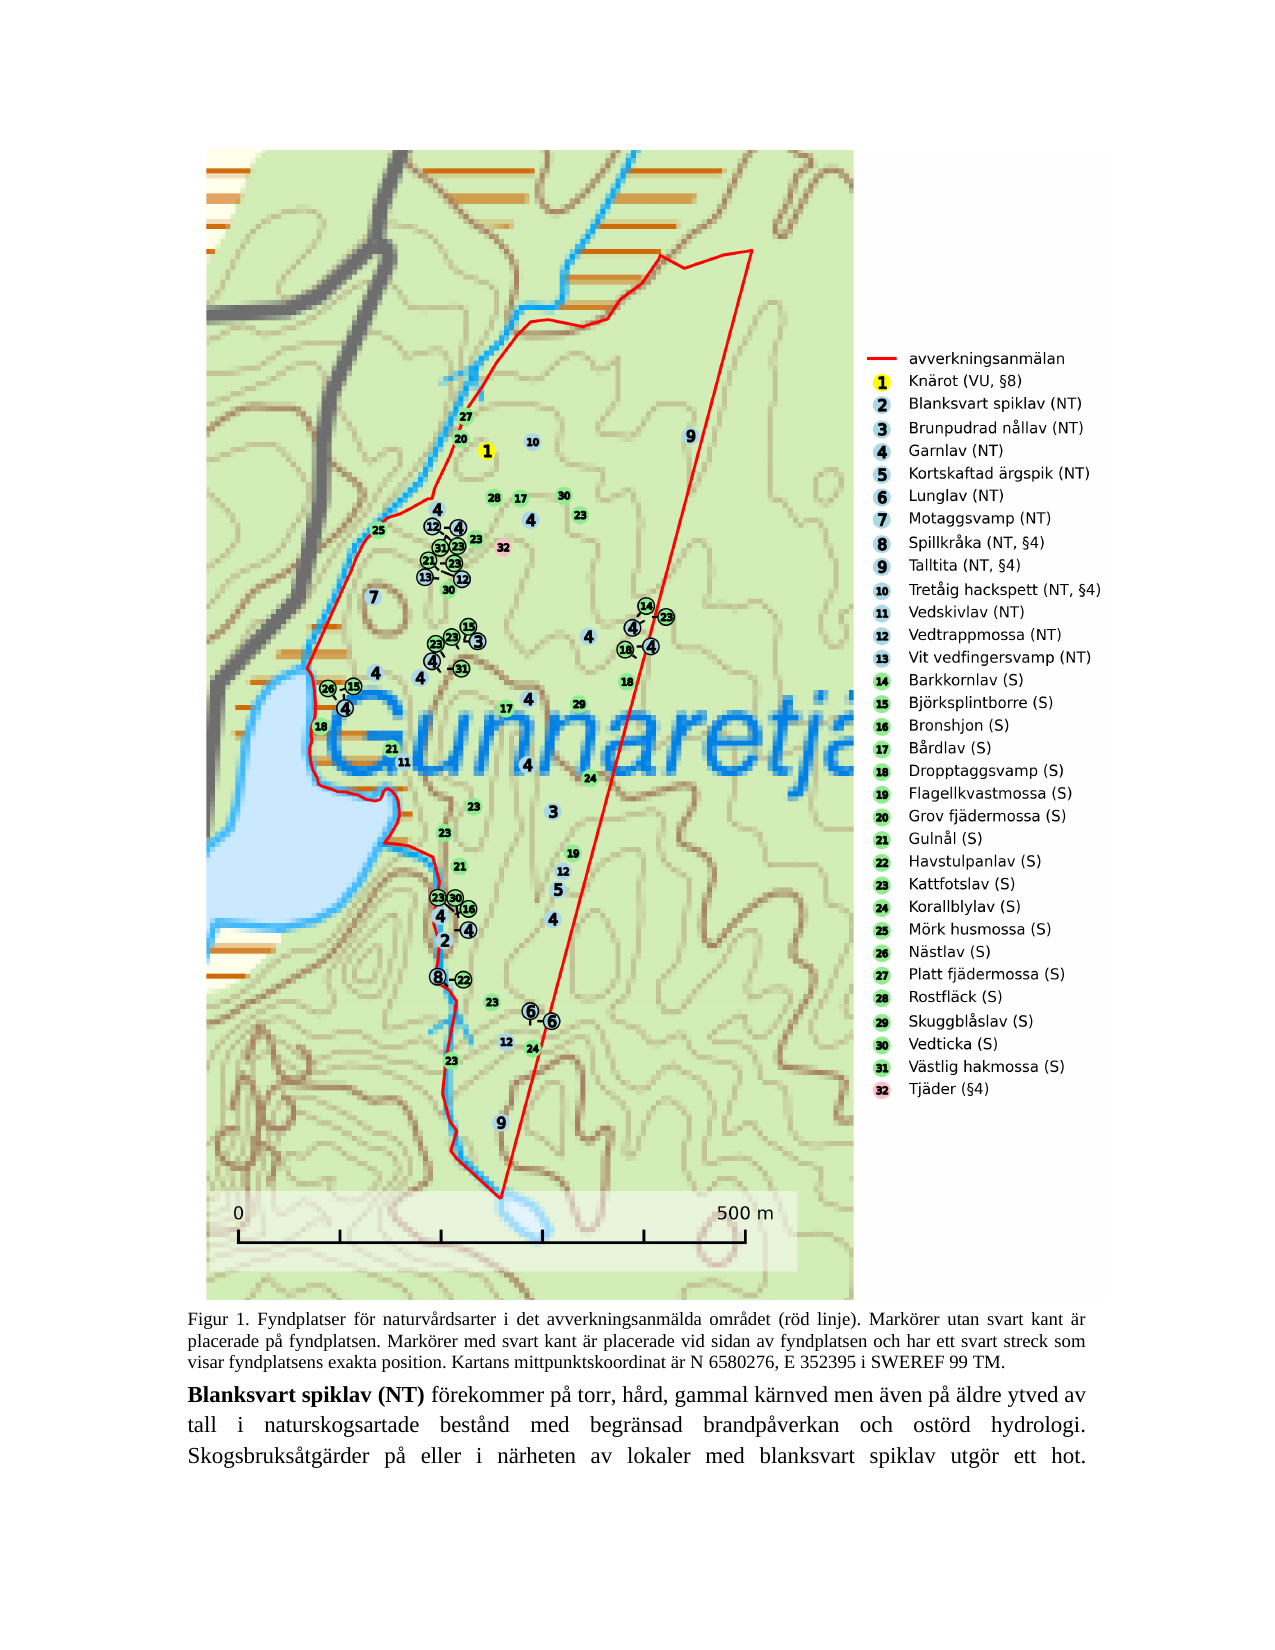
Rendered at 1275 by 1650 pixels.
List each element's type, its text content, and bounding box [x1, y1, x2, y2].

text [187, 1381, 1087, 1468]
text Figur 1. Fyndplatser för naturvårdsarter i det avverkningsanmälda området (röd linje). Markörer utan svart kant är placerade på fyndplatsen. Markörer med svart kant är placerade vid sidan av fyndplatsen och har ett svart streck som visar fyndplatsens exakta position. Kartans mittpunktskoordinat är N 6580276, E 352395 i SWEREF 99 TM. [187, 1308, 1087, 1373]
picture [206, 150, 1107, 1300]
